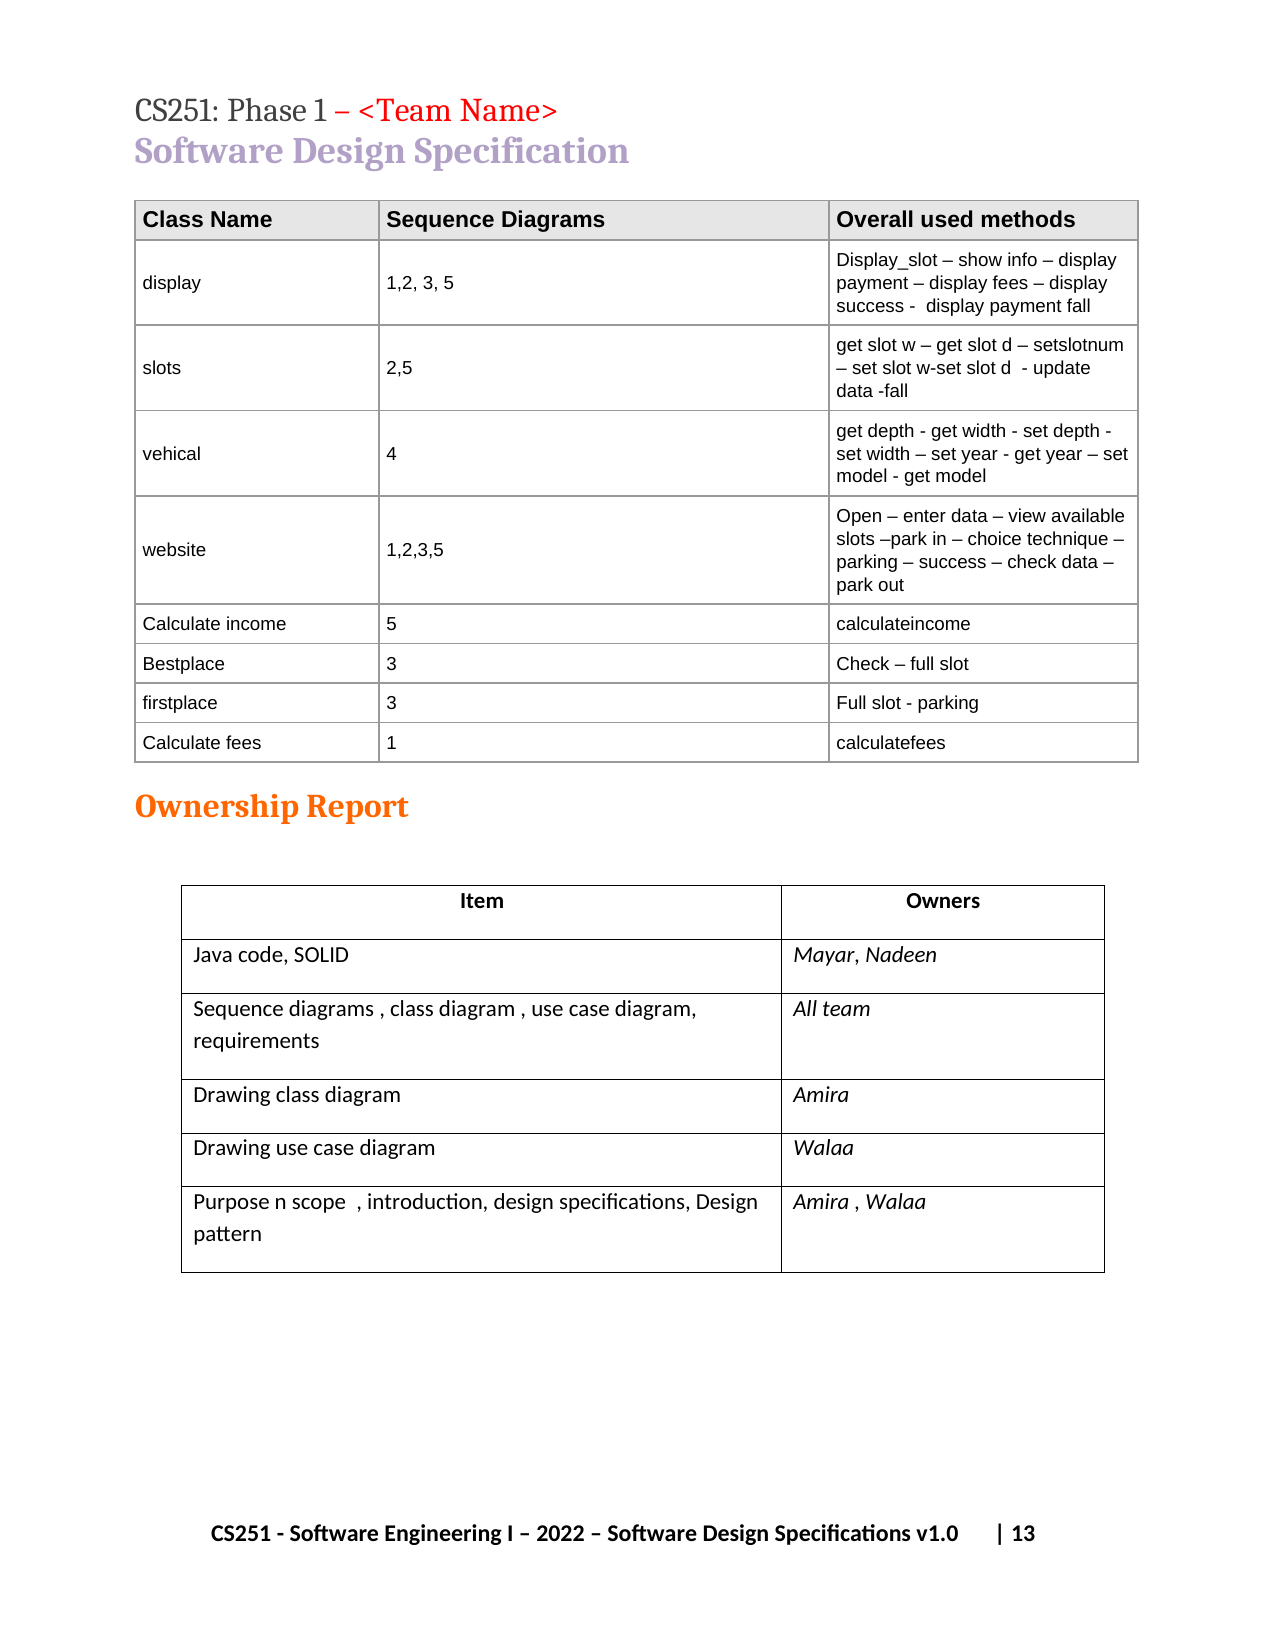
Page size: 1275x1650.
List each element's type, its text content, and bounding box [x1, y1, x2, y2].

table_cell 3 [380, 684, 828, 722]
table_cell slots [136, 326, 378, 410]
table_cell calculatefees [830, 723, 1137, 761]
table_cell All team [782, 994, 1104, 1079]
table_cell 2,5 [380, 326, 828, 410]
table_cell Purpose n scope , introduction, design specifications, Design pattern [182, 1187, 781, 1272]
table_header Overall used methods [830, 201, 1137, 239]
table_cell Drawing use case diagram [182, 1134, 781, 1186]
table_cell Full slot - parking [830, 684, 1137, 722]
table_cell 1,2,3,5 [380, 497, 828, 603]
table_header Class Name [136, 201, 378, 239]
table_header Item [182, 886, 781, 939]
table_cell 1,2, 3, 5 [380, 241, 828, 324]
subtitle Ownership Report [135, 788, 1140, 826]
table_cell Display_slot – show info – display payment – display fees – display success - display payment fall [830, 241, 1137, 324]
table_cell firstplace [136, 684, 378, 722]
table_cell vehical [136, 411, 378, 495]
table_cell Check – full slot [830, 644, 1137, 682]
table_cell Calculate fees [136, 723, 378, 761]
table_cell Amira , Walaa [782, 1187, 1104, 1272]
table_cell 3 [380, 644, 828, 682]
table_cell Bestplace [136, 644, 378, 682]
table_cell Amira [782, 1080, 1104, 1132]
table_cell 4 [380, 411, 828, 495]
table_cell get depth - get width - set depth - set width – set year - get year – set model - get model [830, 411, 1137, 495]
table_cell Sequence diagrams , class diagram , use case diagram, requirements [182, 994, 781, 1079]
table_header Owners [782, 886, 1104, 939]
table_cell Calculate income [136, 605, 378, 643]
table_header Sequence Diagrams [380, 201, 828, 239]
table_cell Java code, SOLID [182, 940, 781, 993]
table_cell Drawing class diagram [182, 1080, 781, 1132]
table_cell 1 [380, 723, 828, 761]
table_cell display [136, 241, 378, 324]
table_cell Walaa [782, 1134, 1104, 1186]
table_cell Open – enter data – view available slots –park in – choice technique – parking – success – check data – park out [830, 497, 1137, 603]
table_cell Mayar, Nadeen [782, 940, 1104, 993]
table_cell 5 [380, 605, 828, 643]
table_cell website [136, 497, 378, 603]
table_cell calculateincome [830, 605, 1137, 643]
table_cell get slot w – get slot d – setslotnum – set slot w-set slot d - update data -fall [830, 326, 1137, 410]
